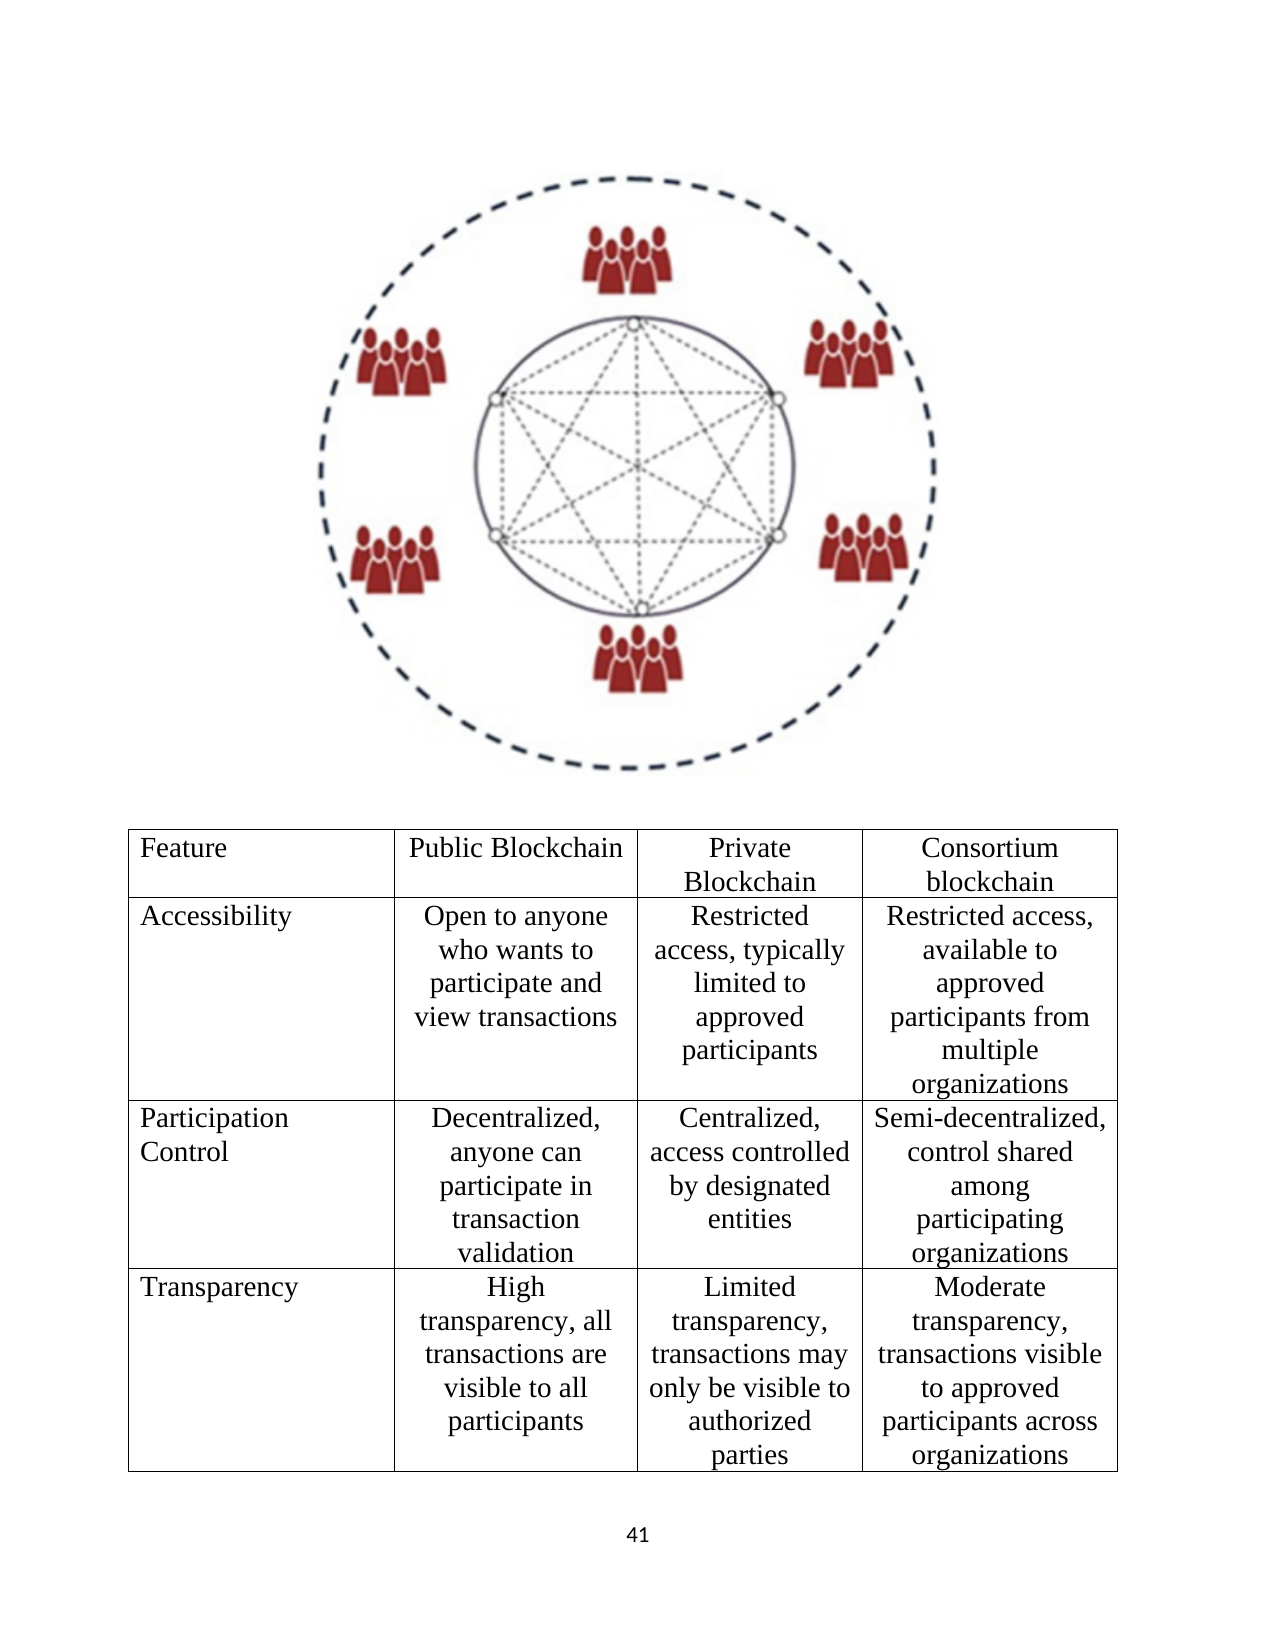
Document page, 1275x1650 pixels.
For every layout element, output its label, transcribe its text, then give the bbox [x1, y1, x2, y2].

table_cell Moderate transparency, transactions visible to approved participants across organizations [863, 1269, 1117, 1471]
table_header Private Blockchain [638, 830, 862, 897]
table_cell Transparency [129, 1269, 394, 1471]
table_cell Open to anyone who wants to participate and view transactions [395, 898, 637, 1099]
table_cell Centralized, access controlled by designated entities [638, 1101, 862, 1268]
table_cell Participation Control [129, 1101, 394, 1268]
table_cell Semi-decentralized, control shared among participating organizations [863, 1101, 1117, 1268]
table_cell Decentralized, anyone can participate in transaction validation [395, 1101, 637, 1268]
table_cell High transparency, all transactions are visible to all participants [395, 1269, 637, 1471]
picture [187, 150, 1068, 791]
table_header Feature [129, 830, 394, 897]
table_header Public Blockchain [395, 830, 637, 897]
table_cell Restricted access, typically limited to approved participants [638, 898, 862, 1099]
table_cell Limited transparency, transactions may only be visible to authorized parties [638, 1269, 862, 1471]
table_cell Restricted access, available to approved participants from multiple organizations [863, 898, 1117, 1099]
table_cell Accessibility [129, 898, 394, 1099]
table_header Consortium blockchain [863, 830, 1117, 897]
